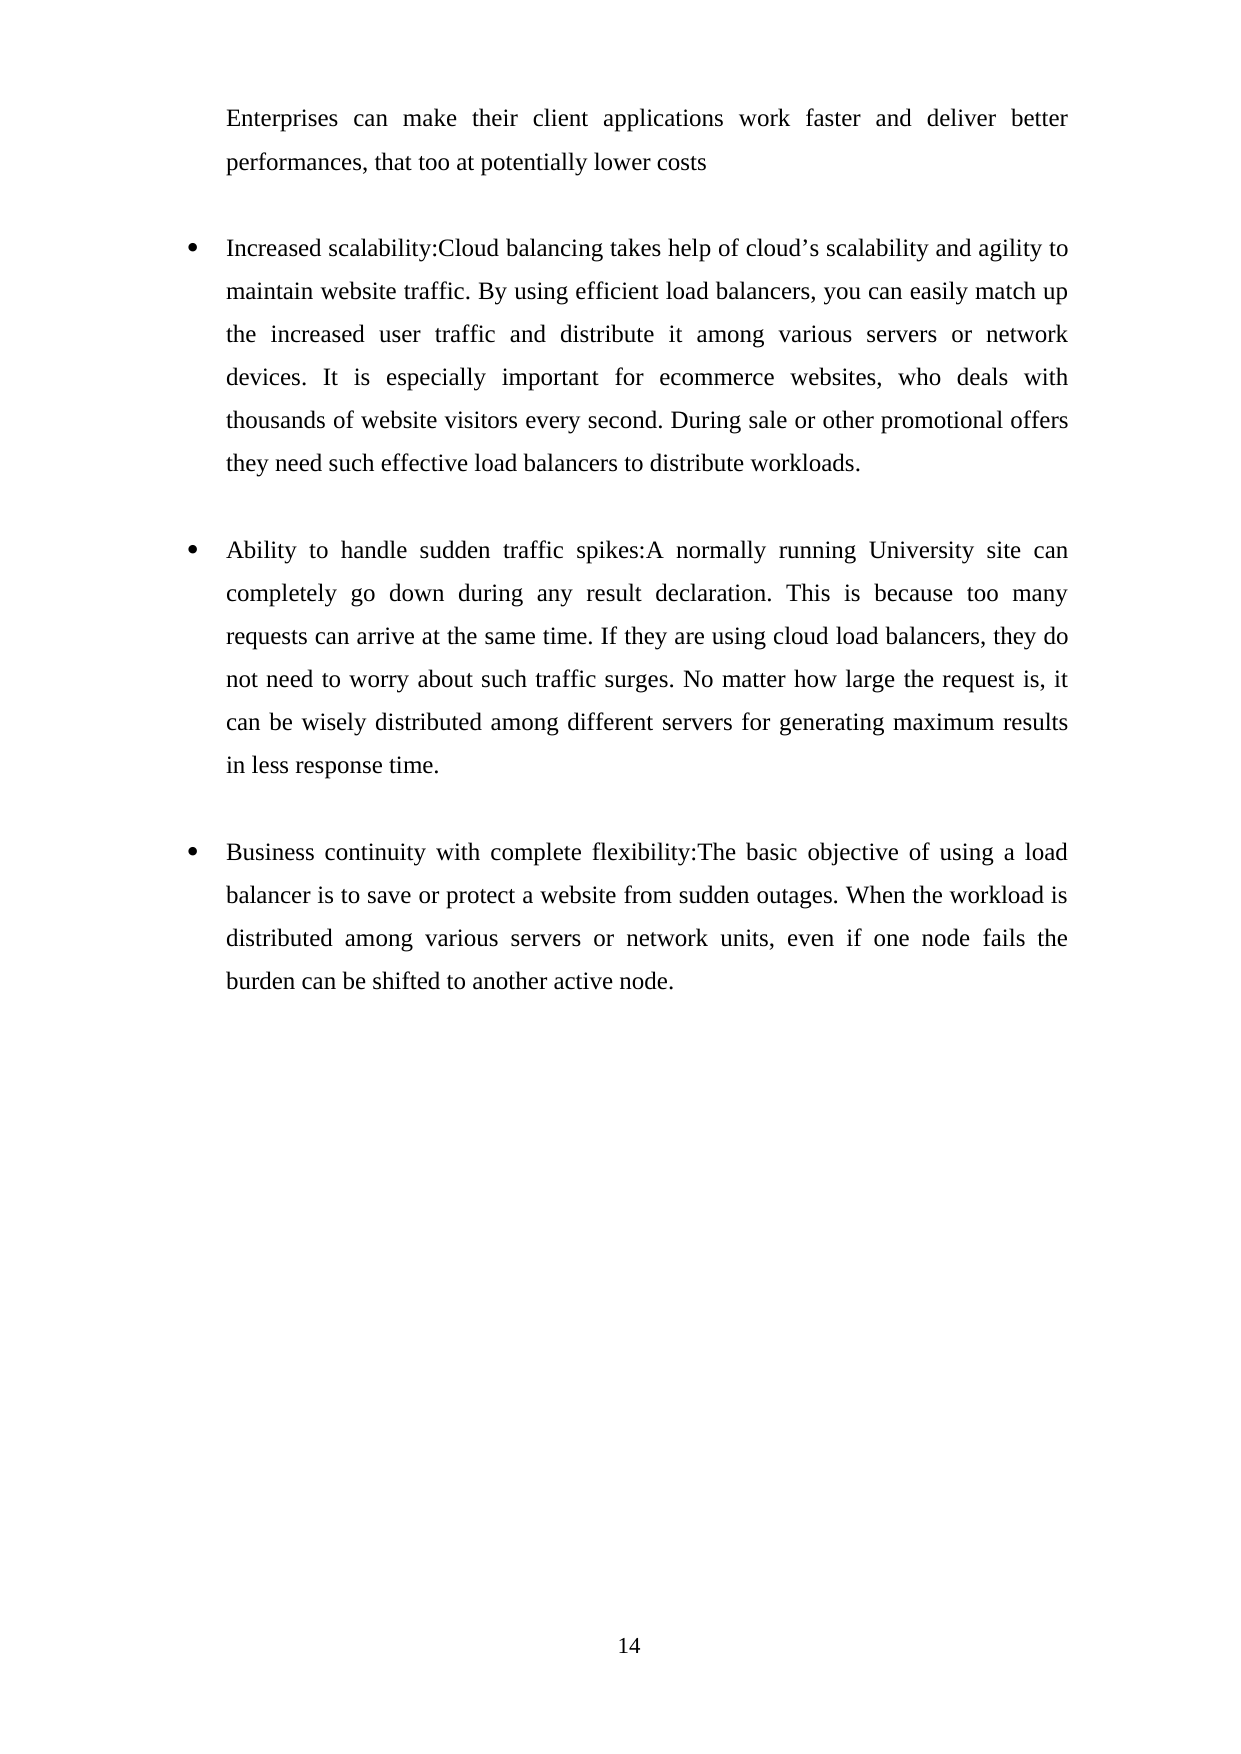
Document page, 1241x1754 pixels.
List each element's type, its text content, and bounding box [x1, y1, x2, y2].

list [188, 103, 1069, 175]
list Business continuity with complete flexibility:The basic objective of using a load balancer is to save or protect a website from sudden outages. When the workload is distributed among various servers or network units, even if one node fails the burden can be shifted to another active node. [188, 837, 1069, 995]
list Ability to handle sudden traffic spikes:A normally running University site can completely go down during any result declaration. This is because too many requests can arrive at the same time. If they are using cloud load balancers, they do not need to worry about such traffic surges. No matter how large the request is, it can be wisely distributed among different servers for generating maximum results in less response time. [188, 535, 1069, 779]
list Increased scalability:Cloud balancing takes help of cloud’s scalability and agility to maintain website traffic. By using efficient load balancers, you can easily match up the increased user traffic and distribute it among various servers or network devices. It is especially important for ecommerce websites, who deals with thousands of website visitors every second. During sale or other promotional offers they need such effective load balancers to distribute workloads. [188, 233, 1069, 477]
